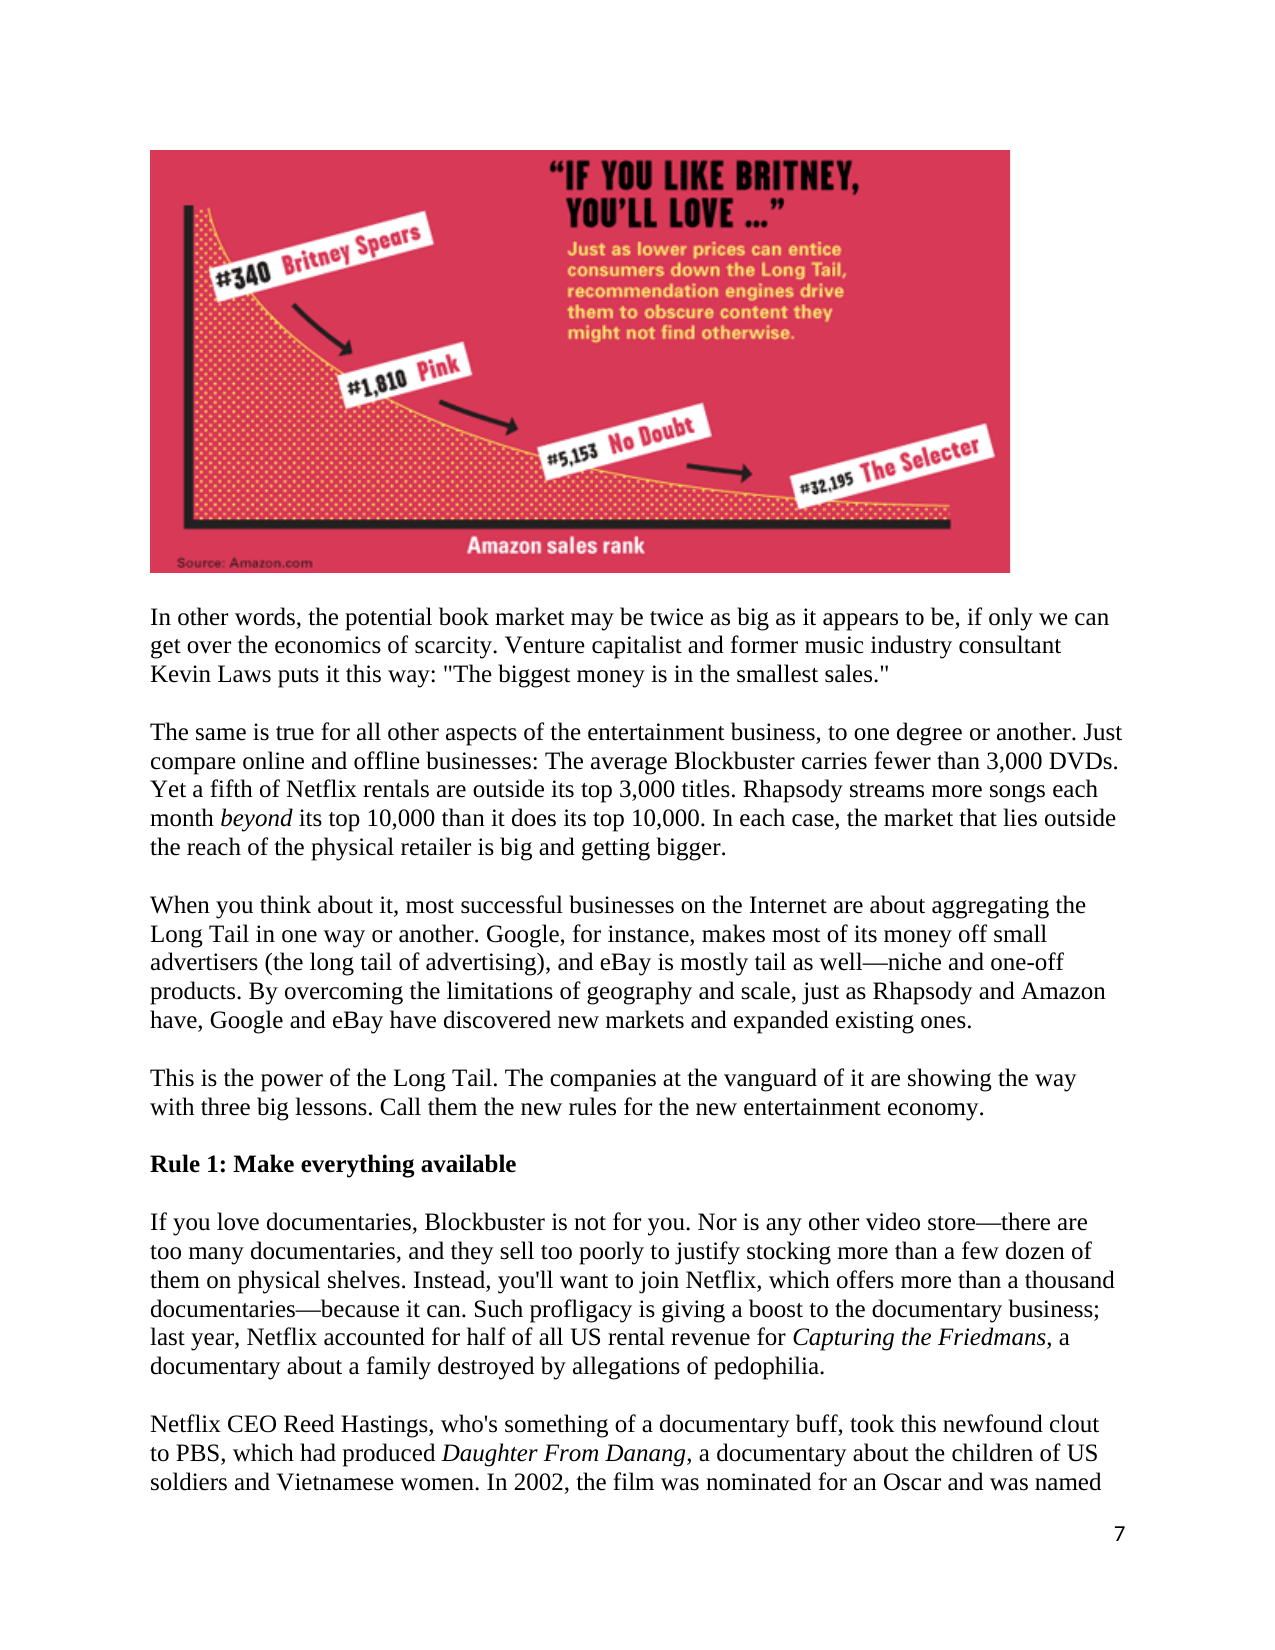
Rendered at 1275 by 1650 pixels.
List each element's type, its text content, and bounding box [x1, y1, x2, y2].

picture [150, 150, 1011, 573]
text The same is true for all other aspects of the entertainment business, to one degree or another. Just compare online and offline businesses: The average Blockbuster carries fewer than 3,000 DVDs. Yet a fifth of Netflix rentals are outside its top 3,000 titles. Rhapsody streams more songs each month beyond its top 10,000 than it does its top 10,000. In each case, the market that lies outside the reach of the physical retailer is big and getting bigger. [150, 717, 1125, 861]
text This is the power of the Long Tail. The companies at the vanguard of it are showing the way with three big lessons. Call them the new rules for the new entertainment economy. [150, 1063, 1125, 1120]
text If you love documentaries, Blockbuster is not for you. Nor is any other video store—there are too many documentaries, and they sell too poorly to justify stocking more than a few dozen of them on physical shelves. Instead, you'll want to join Netflix, which offers more than a thousand documentaries—because it can. Such profligacy is giving a boost to the documentary business; last year, Netflix accounted for half of all US rental revenue for Capturing the Friedmans, a documentary about a family destroyed by allegations of pedophilia. [150, 1207, 1125, 1380]
text Rule 1: Make everything available [150, 1149, 1125, 1178]
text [150, 1409, 1125, 1495]
text In other words, the potential book market may be twice as big as it appears to be, if only we can get over the economics of scarcity. Venture capitalist and former music industry consultant Kevin Laws puts it this way: "The biggest money is in the smallest sales." [150, 602, 1125, 688]
text When you think about it, most successful businesses on the Internet are about aggregating the Long Tail in one way or another. Google, for instance, makes most of its money off small advertisers (the long tail of advertising), and eBay is mostly tail as well—niche and one-off products. By overcoming the limitations of geography and scale, just as Rhapsody and Amazon have, Google and eBay have discovered new markets and expanded existing ones. [150, 890, 1125, 1034]
